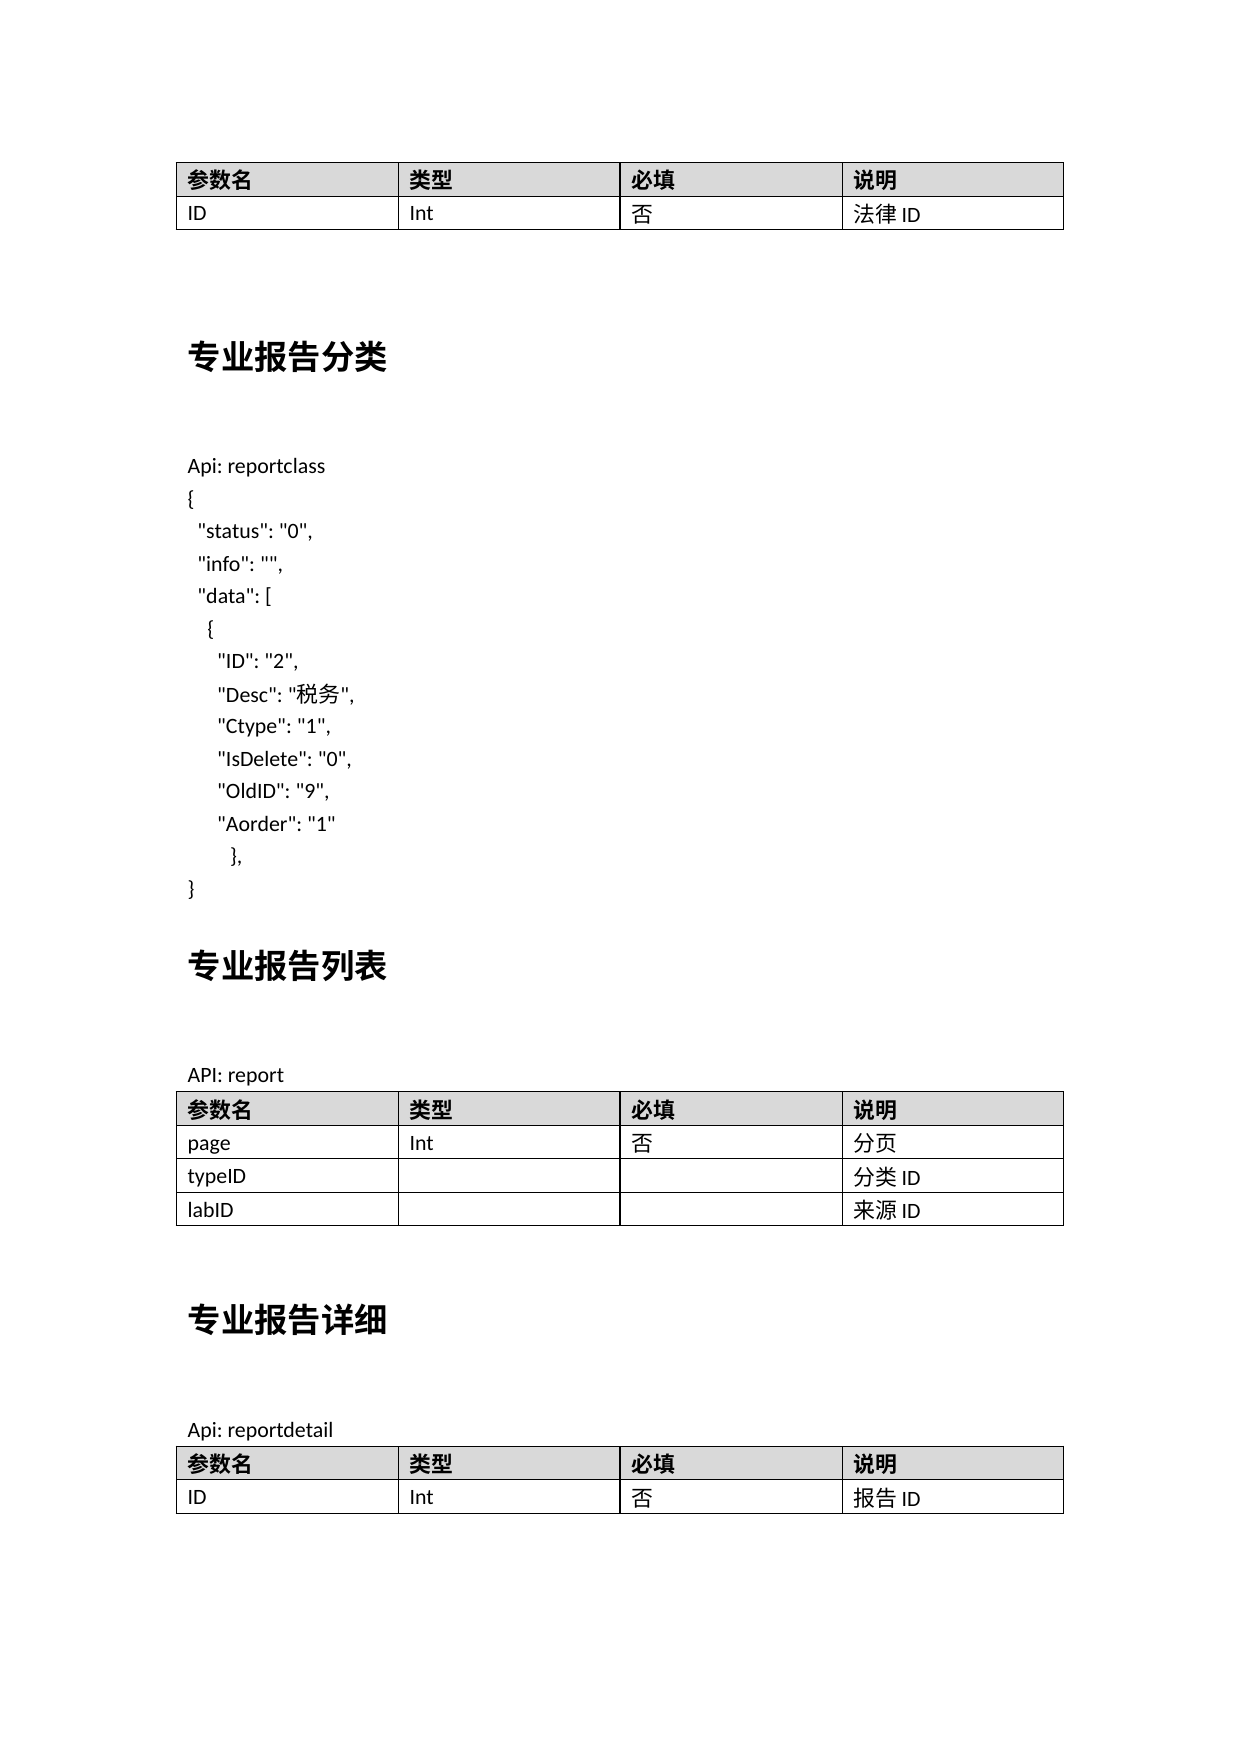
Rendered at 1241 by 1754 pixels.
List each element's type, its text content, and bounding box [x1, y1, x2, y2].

text "status": "0", [187, 514, 1053, 547]
text "data": [ [187, 579, 1053, 612]
text Api: reportdetail [187, 1413, 1053, 1446]
table_header 必填 [621, 163, 842, 196]
text "Aorder": "1" [187, 807, 1053, 839]
table_cell [399, 1193, 619, 1225]
text "Ctype": "1", [187, 709, 1053, 742]
table_cell 分页 [843, 1126, 1063, 1158]
table_header 类型 [399, 1092, 619, 1125]
table_cell page [177, 1126, 398, 1158]
subtitle 专业报告分类 [187, 322, 1053, 387]
table_header 参数名 [177, 163, 398, 196]
table_cell 法律ID [843, 197, 1063, 229]
table_header 说明 [843, 163, 1063, 196]
table_header 说明 [843, 1092, 1063, 1125]
text "Desc": "税务", [187, 677, 1053, 709]
table_cell 来源ID [843, 1193, 1063, 1225]
table_cell typeID [177, 1159, 398, 1192]
table_header 参数名 [177, 1447, 398, 1479]
table_header 类型 [399, 163, 619, 196]
table_cell Int [399, 1480, 619, 1513]
table_header 必填 [621, 1447, 842, 1479]
table_cell 否 [621, 197, 842, 229]
table_cell [621, 1193, 842, 1225]
text "info": "", [187, 547, 1053, 579]
text } [187, 872, 1053, 904]
table_cell 分类ID [843, 1159, 1063, 1192]
table_header 参数名 [177, 1092, 398, 1125]
table_header 必填 [621, 1092, 842, 1125]
table_cell [399, 1159, 619, 1192]
table_cell 报告ID [843, 1480, 1063, 1513]
subtitle 专业报告详细 [187, 1286, 1053, 1351]
text { [187, 612, 1053, 644]
table_cell labID [177, 1193, 398, 1225]
text Api: reportclass [187, 449, 1053, 482]
text { [187, 482, 1053, 514]
text API: report [187, 1059, 1053, 1091]
table_cell 否 [621, 1480, 842, 1513]
table_cell [621, 1159, 842, 1192]
subtitle 专业报告列表 [187, 931, 1053, 996]
table_cell Int [399, 197, 619, 229]
table_header 类型 [399, 1447, 619, 1479]
table_header 说明 [843, 1447, 1063, 1479]
text "OldID": "9", [187, 774, 1053, 807]
text "IsDelete": "0", [187, 742, 1053, 774]
table_cell 否 [621, 1126, 842, 1158]
table_cell ID [177, 1480, 398, 1513]
table_cell Int [399, 1126, 619, 1158]
text "ID": "2", [187, 644, 1053, 677]
text }, [187, 839, 1053, 872]
table_cell ID [177, 197, 398, 229]
